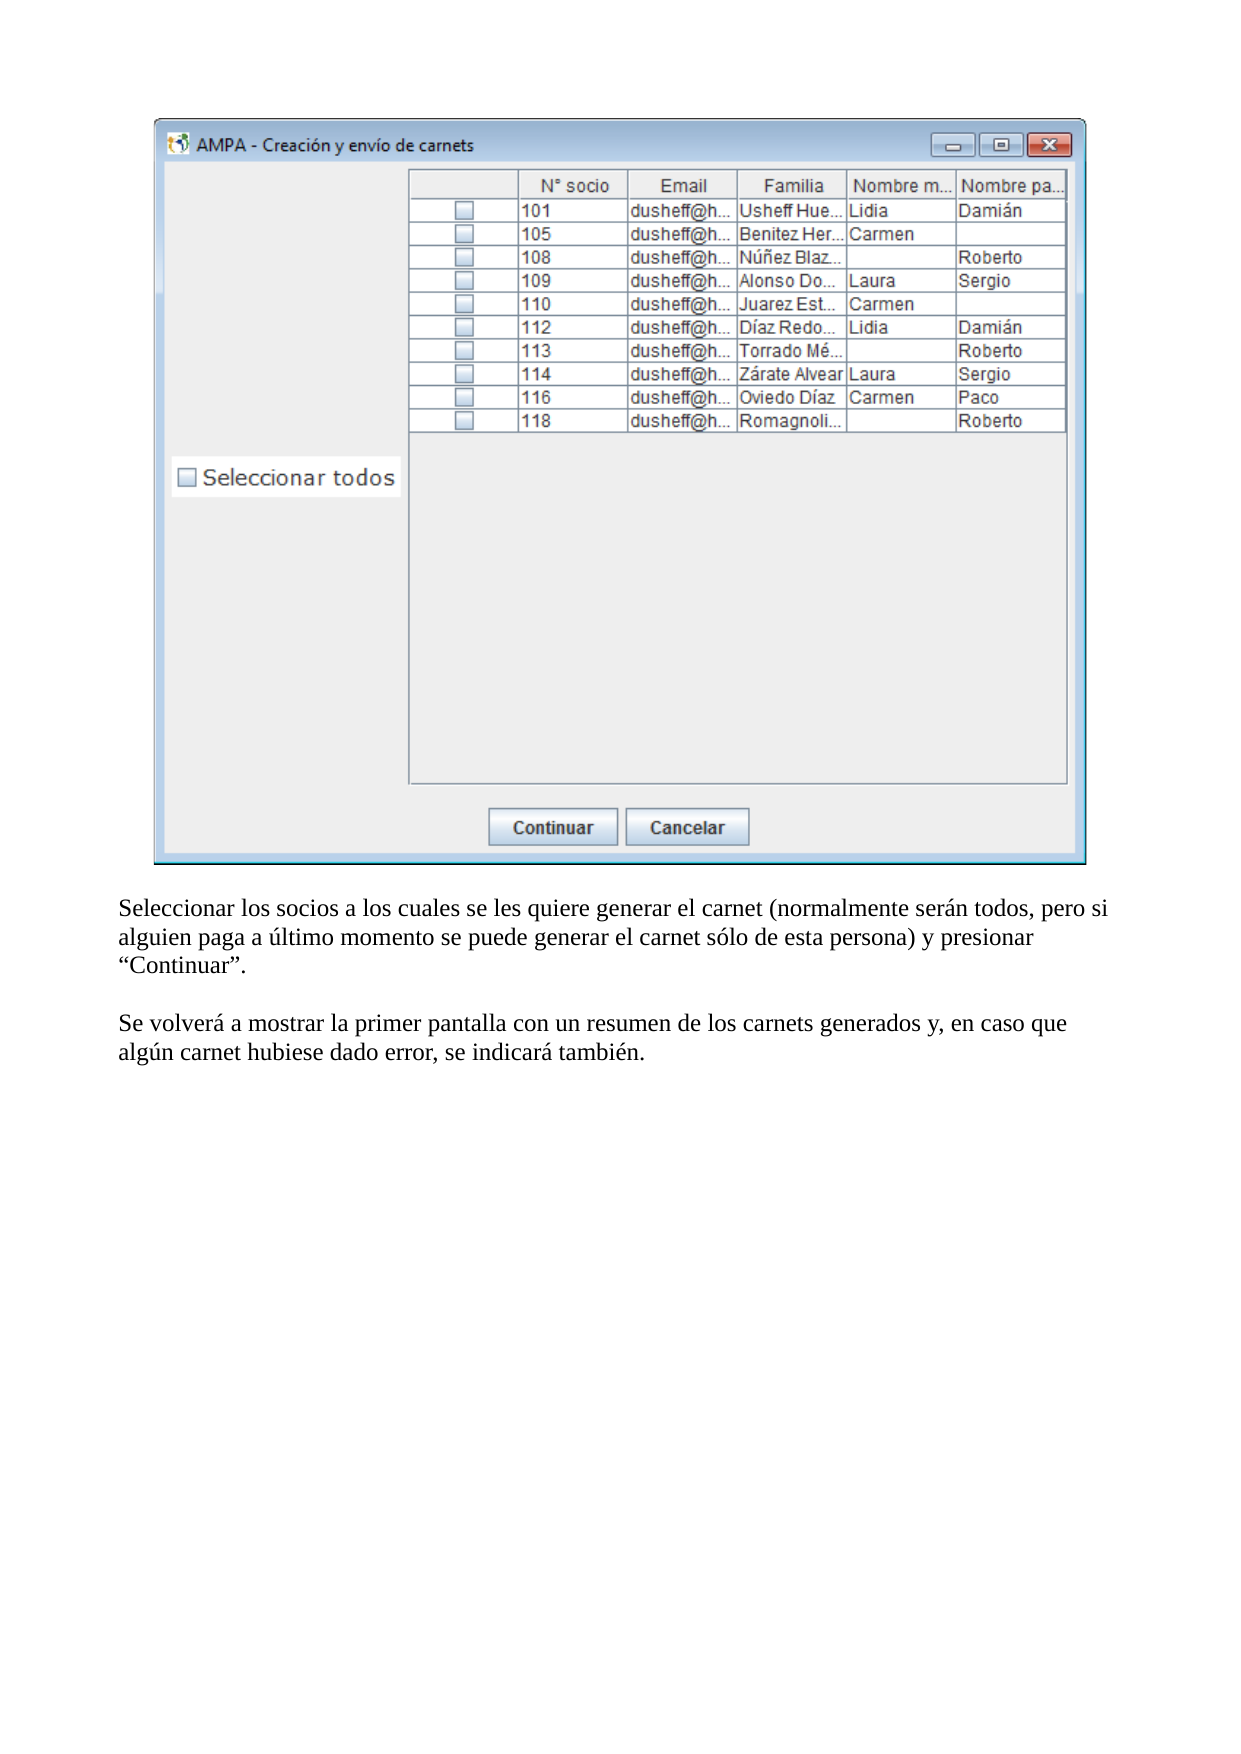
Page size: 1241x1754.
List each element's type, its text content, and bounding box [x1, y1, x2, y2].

picture [153, 118, 1087, 865]
text Se volverá a mostrar la primer pantalla con un resumen de los carnets generados y, en caso que algún carnet hubiese dado error, se indicará también. [118, 1008, 1122, 1065]
text Seleccionar los socios a los cuales se les quiere generar el carnet (normalmente serán todos, pero si alguien paga a último momento se puede generar el carnet sólo de esta persona) y presionar “Continuar”. [118, 893, 1122, 979]
